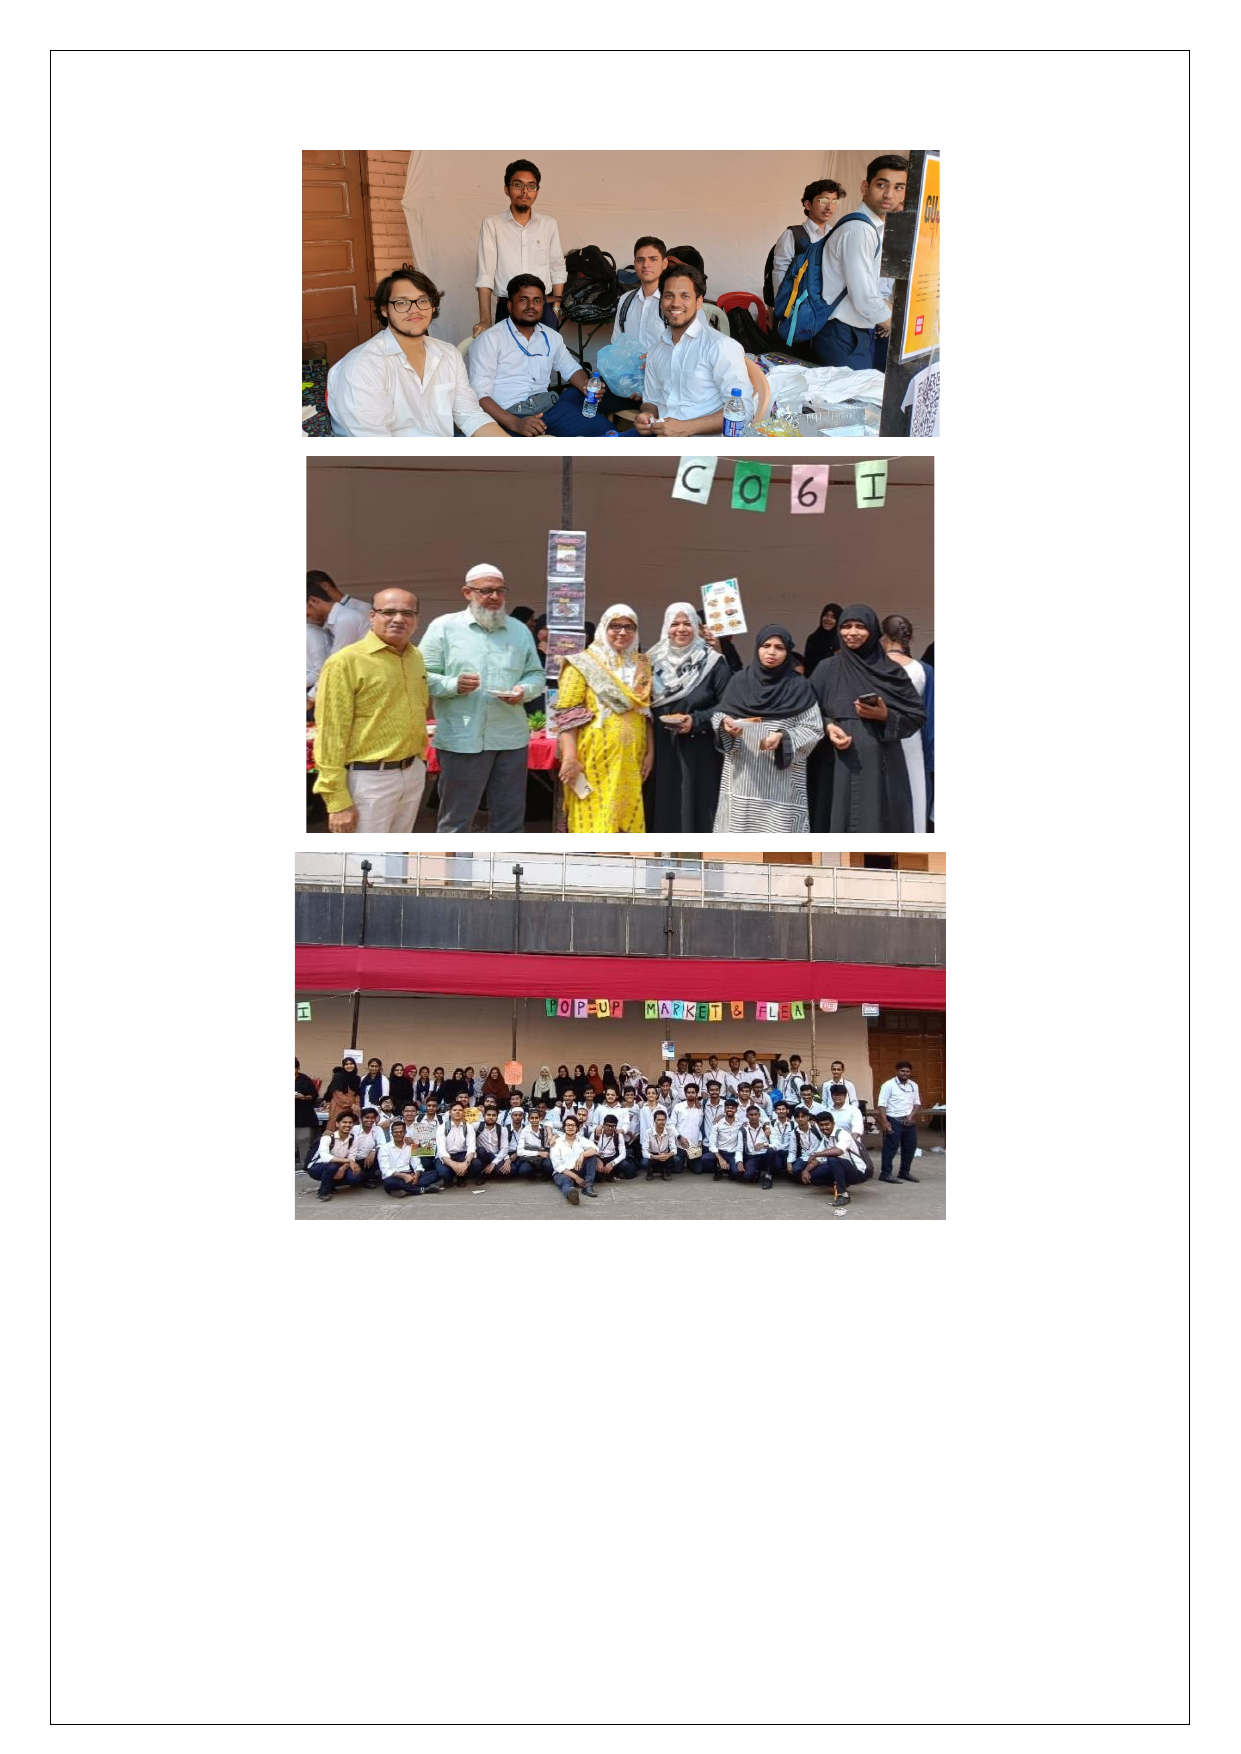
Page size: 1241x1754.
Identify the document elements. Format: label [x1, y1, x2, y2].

picture [294, 852, 946, 1220]
picture [302, 150, 940, 437]
picture [306, 456, 935, 833]
